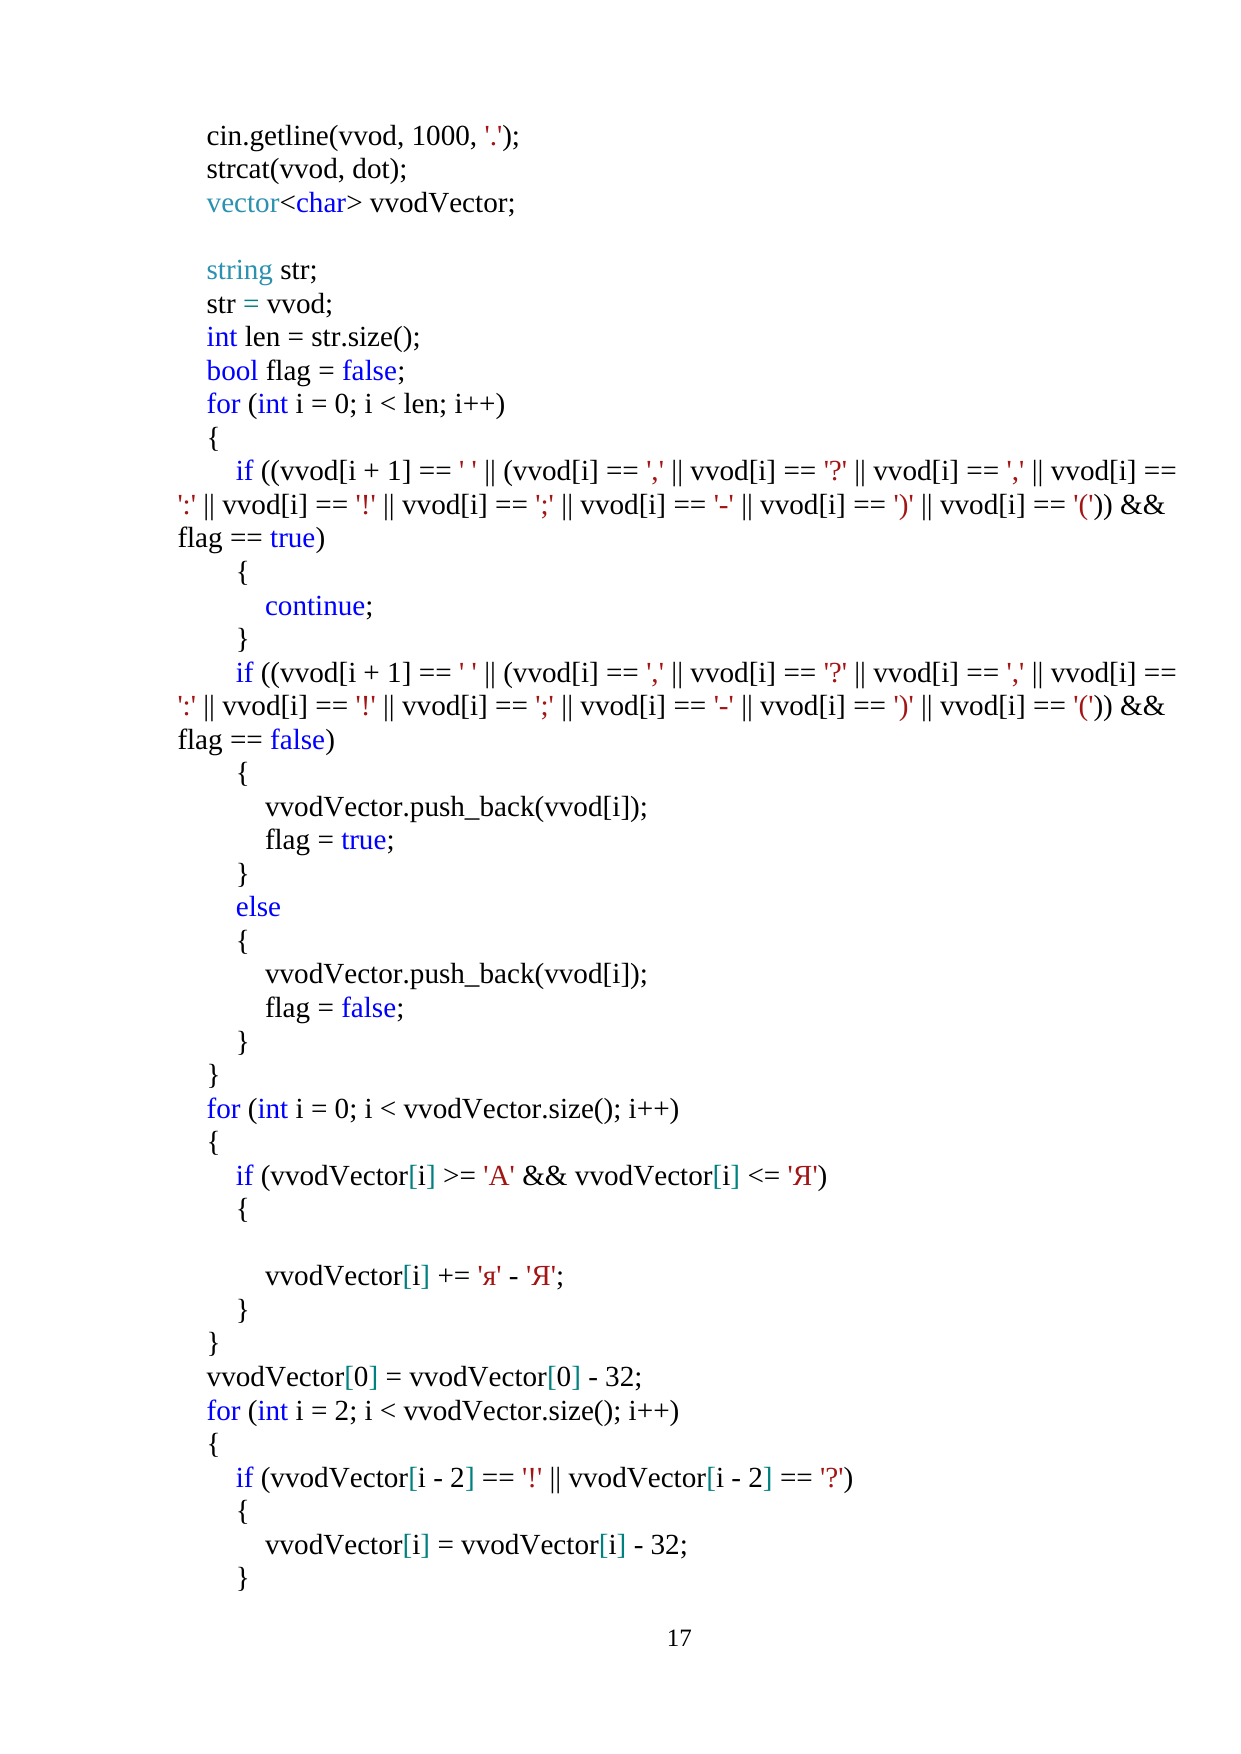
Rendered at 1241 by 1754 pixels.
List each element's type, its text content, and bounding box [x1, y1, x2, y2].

text { [177, 1493, 1181, 1527]
text strcat(vvod, dot); [177, 152, 1181, 185]
text int len = str.size(); [177, 319, 1181, 353]
text { [177, 420, 1181, 453]
text vvodVector[i] += 'я' - 'Я'; [177, 1258, 1181, 1292]
text if (vvodVector[i] >= 'А' && vvodVector[i] <= 'Я') [177, 1158, 1181, 1191]
text { [177, 1191, 1181, 1225]
text if ((vvod[i + 1] == ' ' || (vvod[i] == ',' || vvod[i] == '?' || vvod[i] == ',' || vvod[i] == ':' || vvod[i] == '!' || vvod[i] == ';' || vvod[i] == '-' || vvod[i] == ')' || vvod[i] == '(')) && flag == true) [177, 453, 1181, 554]
text } [177, 1292, 1181, 1326]
text { [177, 554, 1181, 588]
text { [177, 1124, 1181, 1158]
text for (int i = 0; i < len; i++) [177, 386, 1181, 420]
text if (vvodVector[i - 2] == '!' || vvodVector[i - 2] == '?') [177, 1460, 1181, 1493]
text continue; [177, 588, 1181, 621]
text vvodVector.push_back(vvod[i]); [177, 789, 1181, 822]
text } [177, 856, 1181, 889]
text } [177, 1024, 1181, 1057]
text else [177, 889, 1181, 923]
text if ((vvod[i + 1] == ' ' || (vvod[i] == ',' || vvod[i] == '?' || vvod[i] == ',' || vvod[i] == ':' || vvod[i] == '!' || vvod[i] == ';' || vvod[i] == '-' || vvod[i] == ')' || vvod[i] == '(')) && flag == false) [177, 655, 1181, 755]
text vector<char> vvodVector; [177, 185, 1181, 219]
text str = vvod; [177, 286, 1181, 319]
text } [177, 1326, 1181, 1359]
text string str; [177, 252, 1181, 286]
text { [177, 923, 1181, 957]
text vvodVector[0] = vvodVector[0] - 32; [177, 1359, 1181, 1393]
text vvodVector.push_back(vvod[i]); [177, 957, 1181, 990]
text } [177, 1560, 1181, 1594]
text bool flag = false; [177, 353, 1181, 386]
text cin.getline(vvod, 1000, '.'); [177, 118, 1181, 152]
text for (int i = 2; i < vvodVector.size(); i++) [177, 1393, 1181, 1426]
text } [177, 621, 1181, 655]
text { [177, 755, 1181, 789]
text } [177, 1057, 1181, 1091]
text flag = false; [177, 990, 1181, 1024]
text flag = true; [177, 822, 1181, 856]
text for (int i = 0; i < vvodVector.size(); i++) [177, 1091, 1181, 1124]
text { [177, 1426, 1181, 1460]
text vvodVector[i] = vvodVector[i] - 32; [177, 1527, 1181, 1560]
